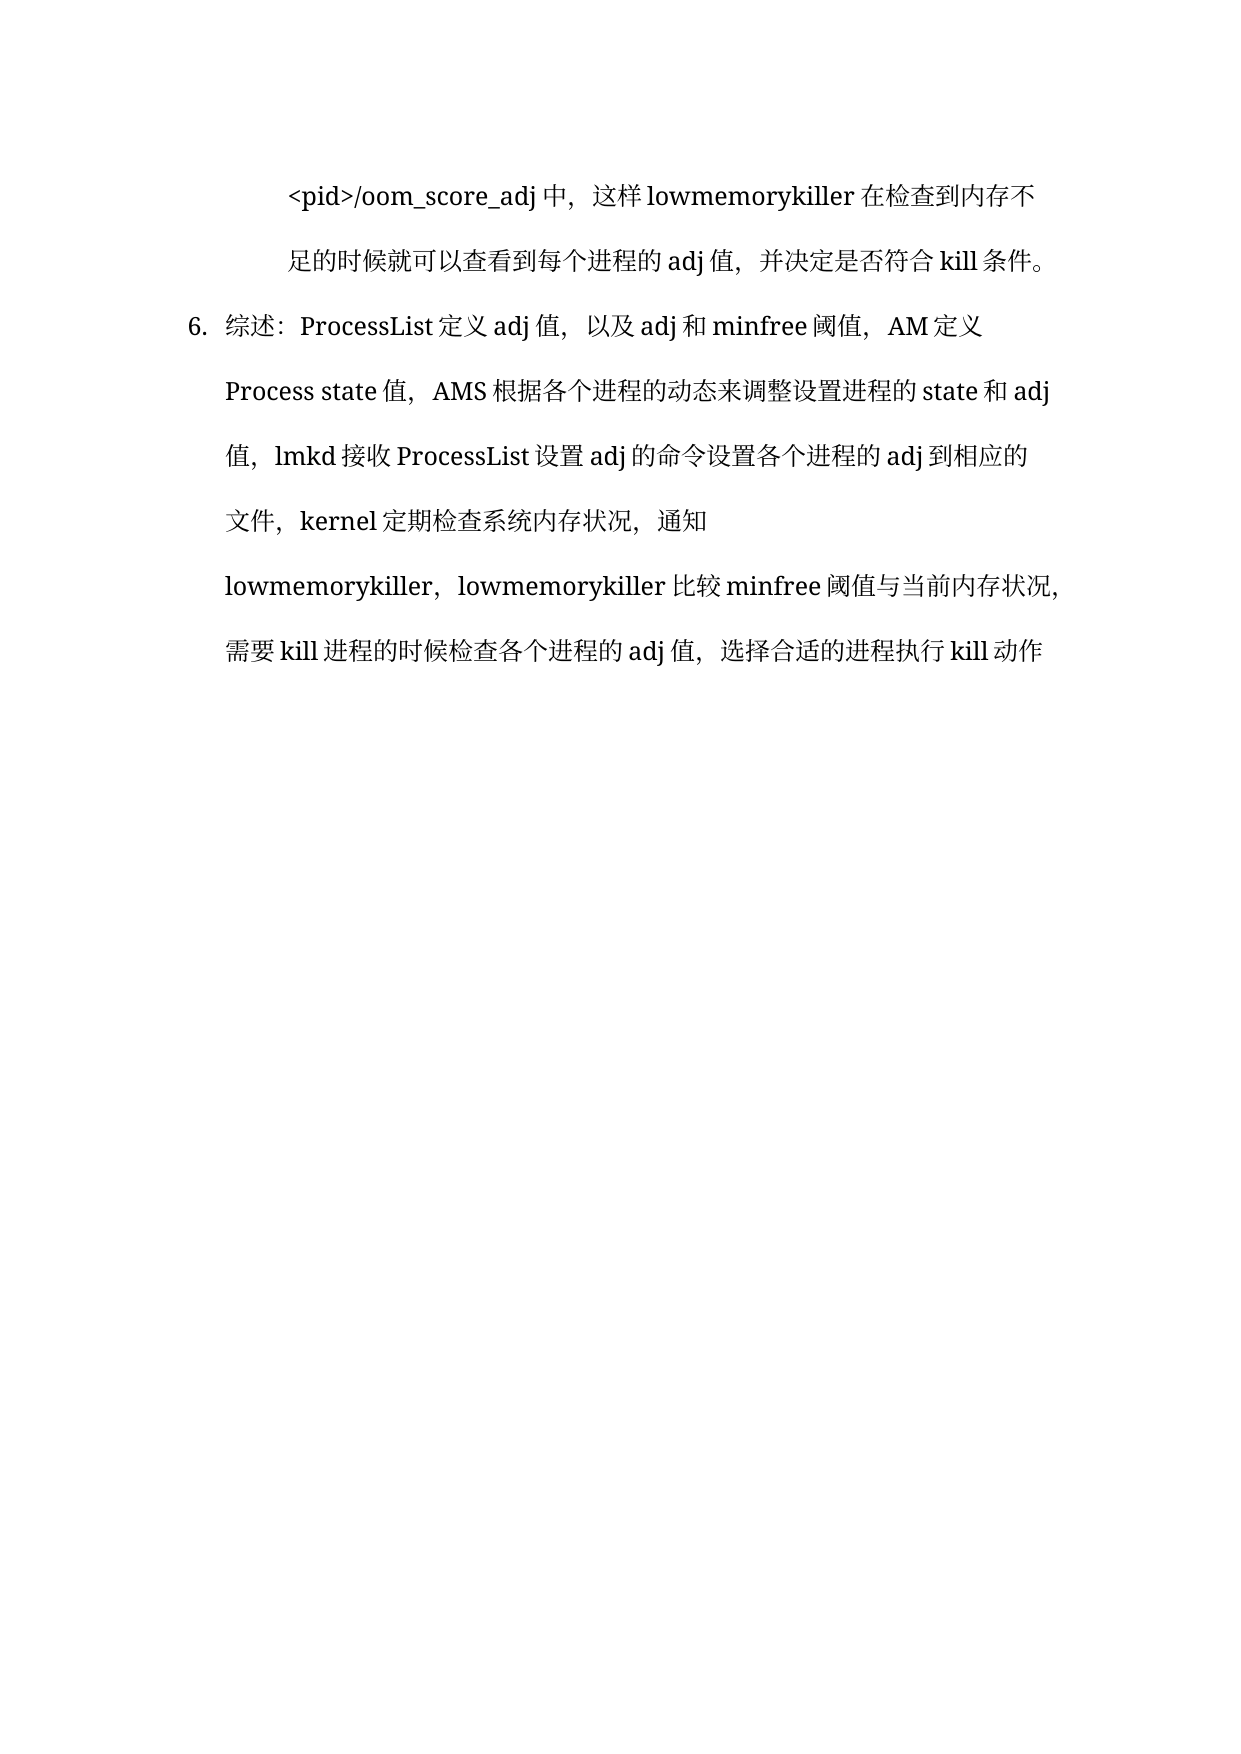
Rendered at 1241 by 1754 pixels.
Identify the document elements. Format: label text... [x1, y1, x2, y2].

list 综述：ProcessList定义adj值，以及adj和minfree阈值，AM定义Process state值，AMS根据各个进程的动态来调整设置进程的state和adj值，lmkd接收ProcessList设置adj的命令设置各个进程的adj到相应的文件，kernel定期检查系统内存状况，通知lowmemorykiller，lowmemorykiller比较minfree阈值与当前内存状况，需要kill进程的时候检查各个进程的adj值，选择合适的进程执行kill动作 [187, 292, 1053, 682]
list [237, 162, 1053, 292]
